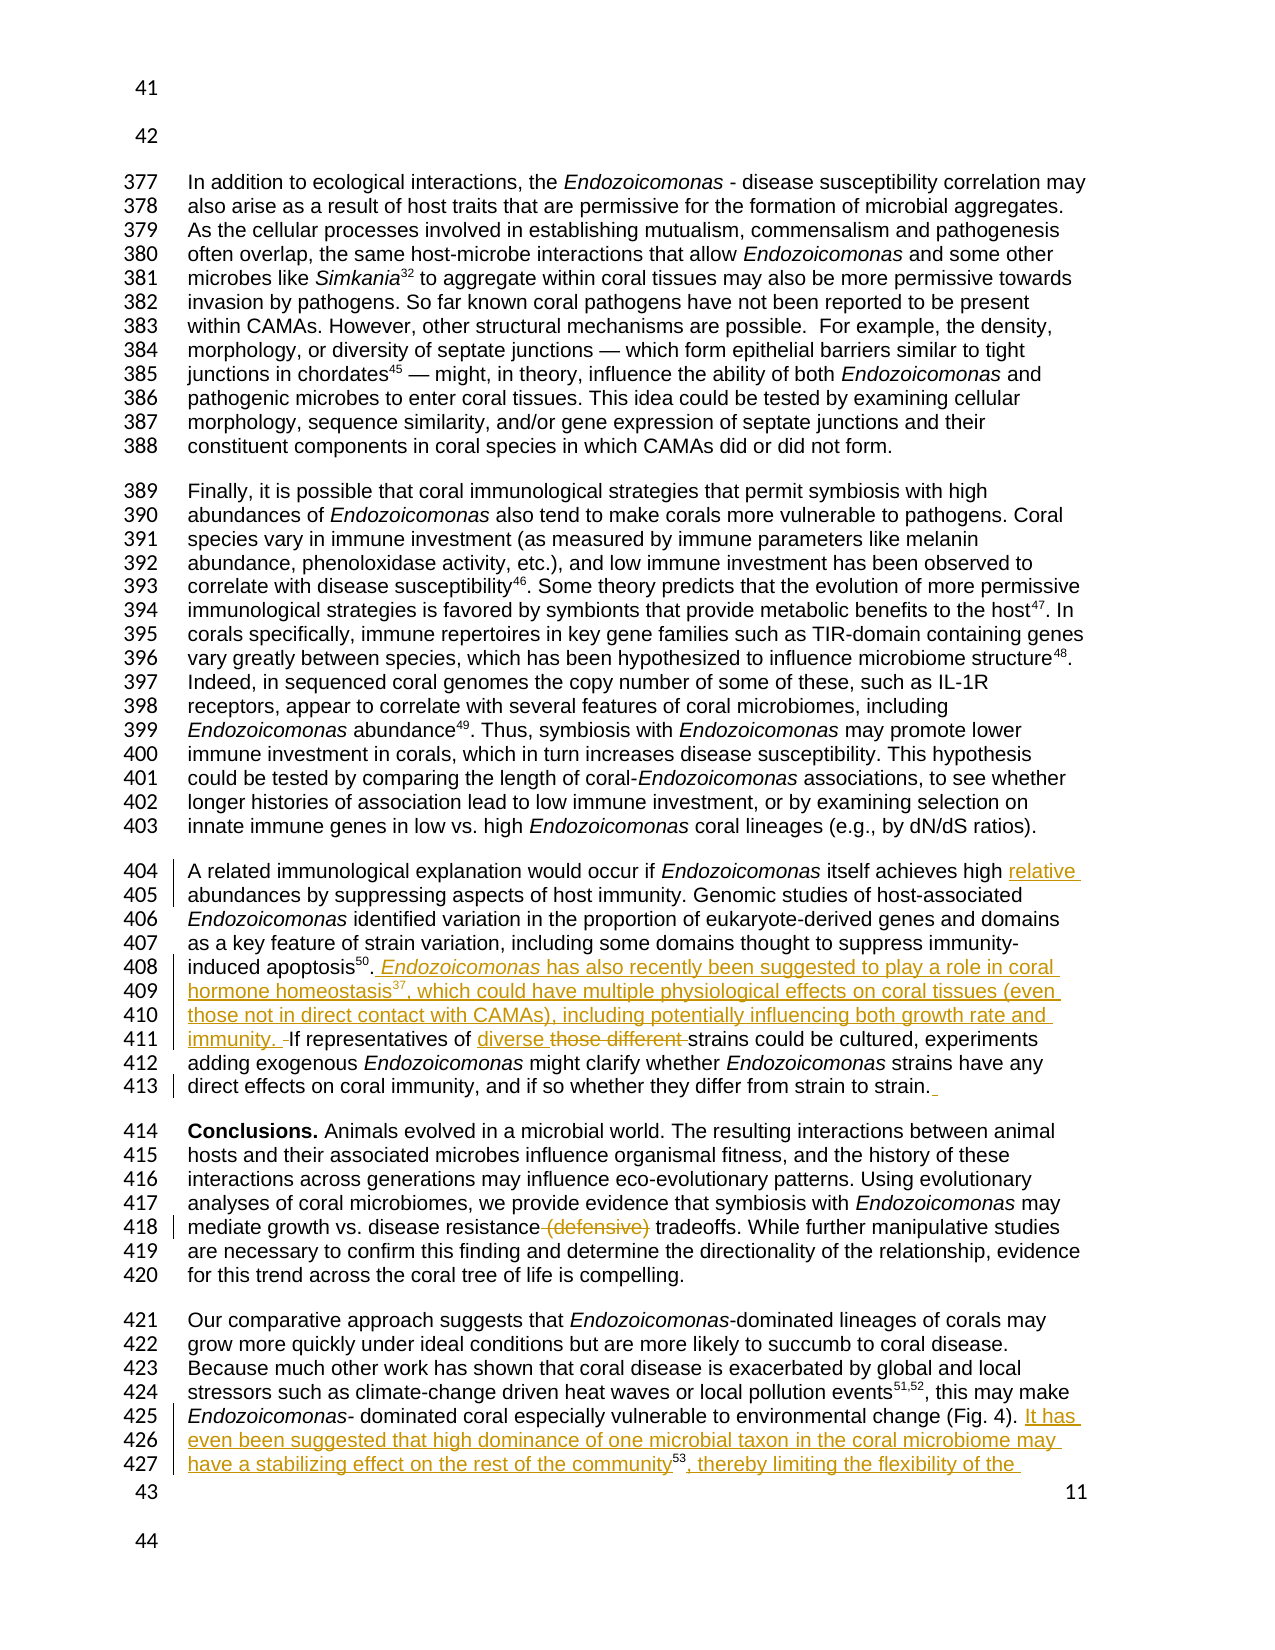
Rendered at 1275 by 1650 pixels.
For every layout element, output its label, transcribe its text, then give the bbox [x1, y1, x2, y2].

text A related immunological explanation would occur if Endozoicomonas itself achieves high abundances by suppressing aspects of host immunity. Genomic studies of host-associated Endozoicomonas identified variation in the proportion of eukaryote-derived genes and domains as a key feature of strain variation, including some domains thought to suppress immunity-induced apoptosis50.If representatives of strains could be cultured, experiments adding exogenous Endozoicomonas might clarify whether Endozoicomonas strains have any direct effects on coral immunity, and if so whether they differ from strain to strain. [187, 859, 1087, 1098]
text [187, 1308, 1087, 1475]
text Conclusions. Animals evolved in a microbial world. The resulting interactions between animal hosts and their associated microbes influence organismal fitness, and the history of these interactions across generations may influence eco-evolutionary patterns. Using evolutionary analyses of coral microbiomes, we provide evidence that symbiosis with Endozoicomonas may mediate growth vs. disease resistance tradeoffs. While further manipulative studies are necessary to confirm this finding and determine the directionality of the relationship, evidence for this trend across the coral tree of life is compelling. [187, 1119, 1087, 1287]
text Finally, it is possible that coral immunological strategies that permit symbiosis with high abundances of Endozoicomonas also tend to make corals more vulnerable to pathogens. Coral species vary in immune investment (as measured by immune parameters like melanin abundance, phenoloxidase activity, etc.), and low immune investment has been observed to correlate with disease susceptibility46. Some theory predicts that the evolution of more permissive immunological strategies is favored by symbionts that provide metabolic benefits to the host47. In corals specifically, immune repertoires in key gene families such as TIR-domain containing genes vary greatly between species, which has been hypothesized to influence microbiome structure48. Indeed, in sequenced coral genomes the copy number of some of these, such as IL-1R receptors, appear to correlate with several features of coral microbiomes, including Endozoicomonas abundance49. Thus, symbiosis with Endozoicomonas may promote lower immune investment in corals, which in turn increases disease susceptibility. This hypothesis could be tested by comparing the length of coral-Endozoicomonas associations, to see whether longer histories of association lead to low immune investment, or by examining selection on innate immune genes in low vs. high Endozoicomonas coral lineages (e.g., by dN/dS ratios). [187, 478, 1087, 838]
text In addition to ecological interactions, the Endozoicomonas - disease susceptibility correlation may also arise as a result of host traits that are permissive for the formation of microbial aggregates. As the cellular processes involved in establishing mutualism, commensalism and pathogenesis often overlap, the same host-microbe interactions that allow Endozoicomonas and some other microbes like Simkania32 to aggregate within coral tissues may also be more permissive towards invasion by pathogens. So far known coral pathogens have not been reported to be present within CAMAs. However, other structural mechanisms are possible. For example, the density, morphology, or diversity of septate junctions — which form epithelial barriers similar to tight junctions in chordates45 — might, in theory, influence the ability of both Endozoicomonas and pathogenic microbes to enter coral tissues. This idea could be tested by examining cellular morphology, sequence similarity, and/or gene expression of septate junctions and their constituent components in coral species in which CAMAs did or did not form. [187, 170, 1087, 458]
